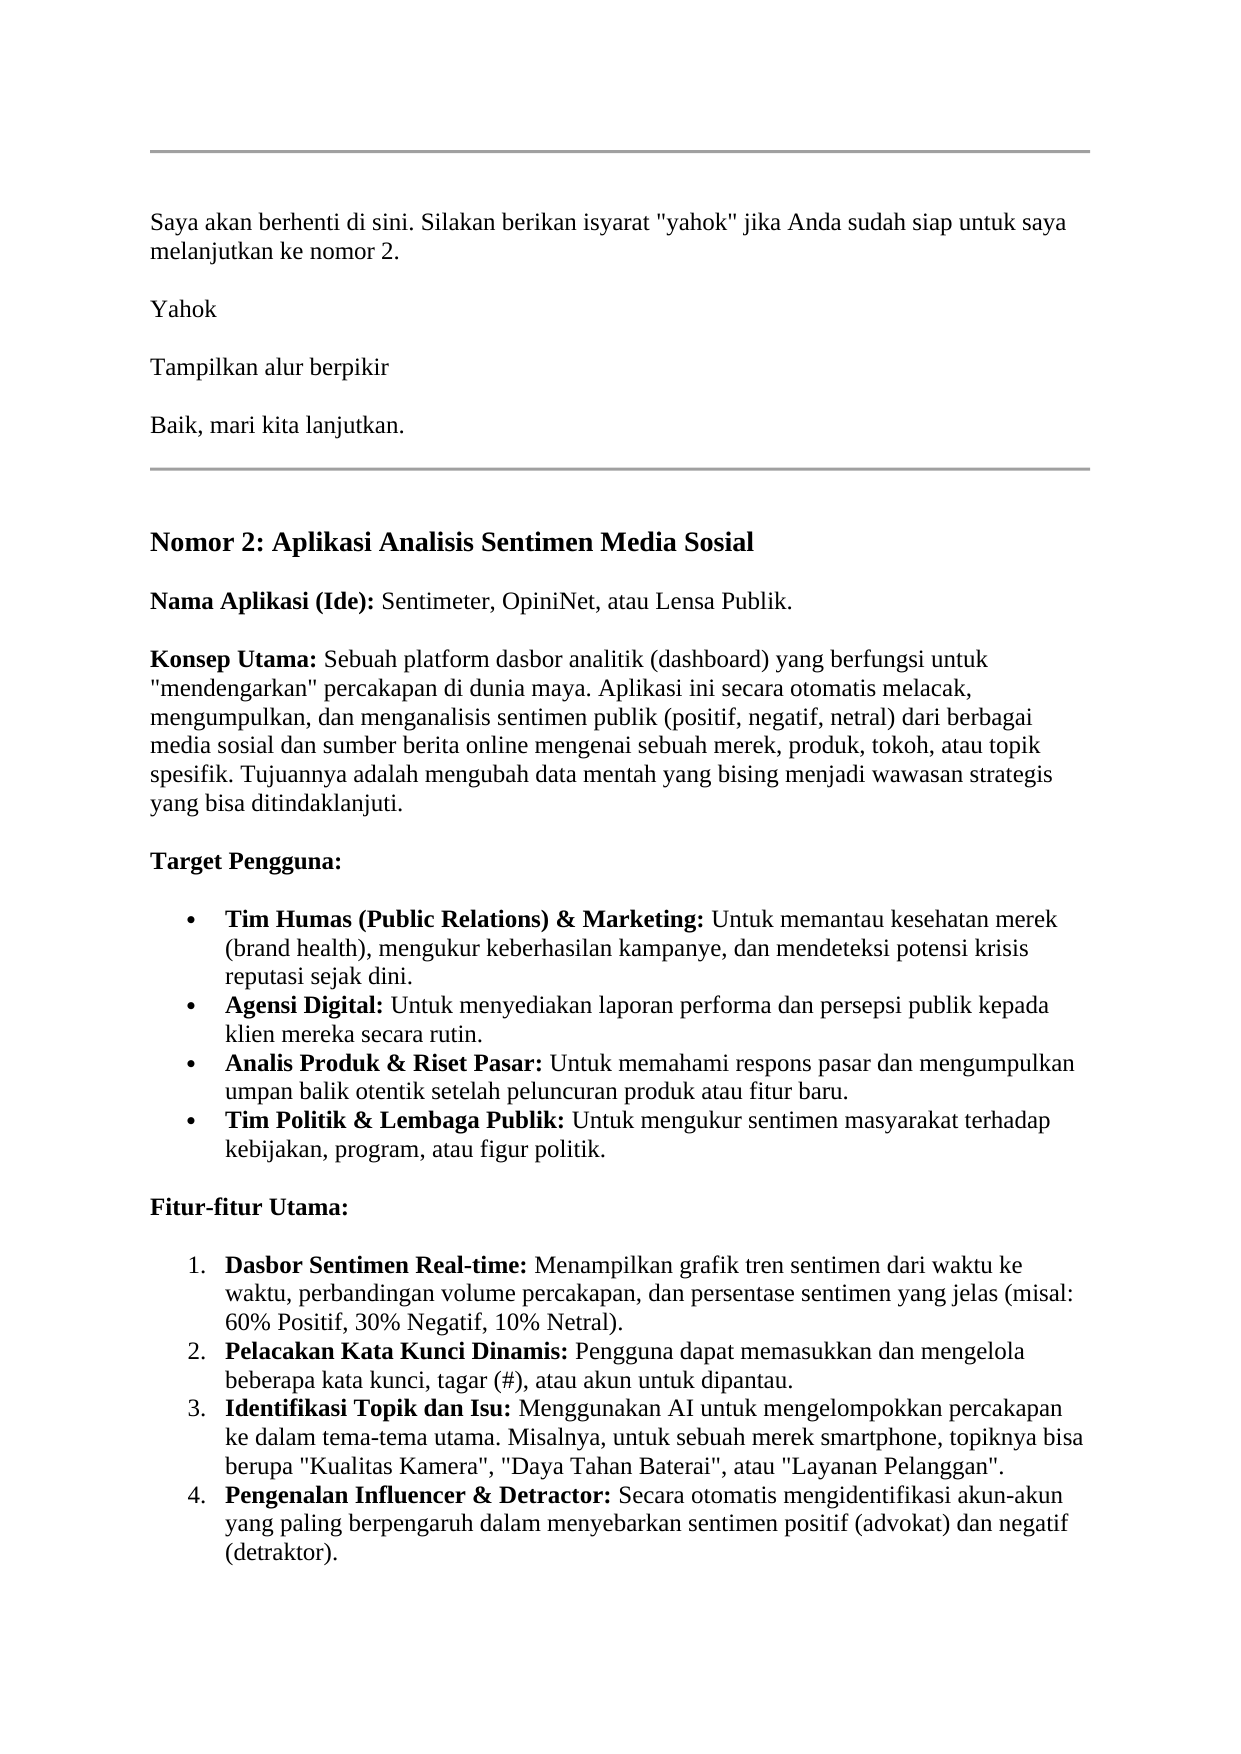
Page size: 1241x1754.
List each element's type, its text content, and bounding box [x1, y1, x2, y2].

list Tim Politik & Lembaga Publik: Untuk mengukur sentimen masyarakat terhadap kebijakan, program, atau figur politik. [187, 1105, 1090, 1163]
text Nomor 2: Aplikasi Analisis Sentimen Media Sosial [150, 525, 1090, 557]
text Saya akan berhenti di sini. Silakan berikan isyarat "yahok" jika Anda sudah siap untuk saya melanjutkan ke nomor 2. [150, 207, 1090, 265]
text Fitur-fitur Utama: [150, 1192, 1090, 1221]
text Target Pengguna: [150, 846, 1090, 875]
list Tim Humas (Public Relations) & Marketing: Untuk memantau kesehatan merek (brand health), mengukur keberhasilan kampanye, dan mendeteksi potensi krisis reputasi sejak dini. [187, 904, 1090, 990]
text Baik, mari kita lanjutkan. [150, 410, 1090, 438]
text Yahok [150, 294, 1090, 323]
list Pengenalan Influencer & Detractor: Secara otomatis mengidentifikasi akun-akun yang paling berpengaruh dalam menyebarkan sentimen positif (advokat) dan negatif (detraktor). [187, 1480, 1090, 1566]
text Tampilkan alur berpikir [150, 352, 1090, 381]
list Identifikasi Topik dan Isu: Menggunakan AI untuk mengelompokkan percakapan ke dalam tema-tema utama. Misalnya, untuk sebuah merek smartphone, topiknya bisa berupa "Kualitas Kamera", "Daya Tahan Baterai", atau "Layanan Pelanggan". [187, 1393, 1090, 1480]
list Dasbor Sentimen Real-time: Menampilkan grafik tren sentimen dari waktu ke waktu, perbandingan volume percakapan, dan persentase sentimen yang jelas (misal: 60% Positif, 30% Negatif, 10% Netral). [187, 1250, 1090, 1336]
text Konsep Utama: Sebuah platform dasbor analitik (dashboard) yang berfungsi untuk "mendengarkan" percakapan di dunia maya. Aplikasi ini secara otomatis melacak, mengumpulkan, dan menganalisis sentimen publik (positif, negatif, netral) dari berbagai media sosial dan sumber berita online mengenai sebuah merek, produk, tokoh, atau topik spesifik. Tujuannya adalah mengubah data mentah yang bising menjadi wawasan strategis yang bisa ditindaklanjuti. [150, 644, 1090, 817]
list Agensi Digital: Untuk menyediakan laporan performa dan persepsi publik kepada klien mereka secara rutin. [187, 990, 1090, 1048]
text Nama Aplikasi (Ide): Sentimeter, OpiniNet, atau Lensa Publik. [150, 586, 1090, 615]
list Pelacakan Kata Kunci Dinamis: Pengguna dapat memasukkan dan mengelola beberapa kata kunci, tagar (#), atau akun untuk dipantau. [187, 1336, 1090, 1393]
list Analis Produk & Riset Pasar: Untuk memahami respons pasar dan mengumpulkan umpan balik otentik setelah peluncuran produk atau fitur baru. [187, 1048, 1090, 1105]
